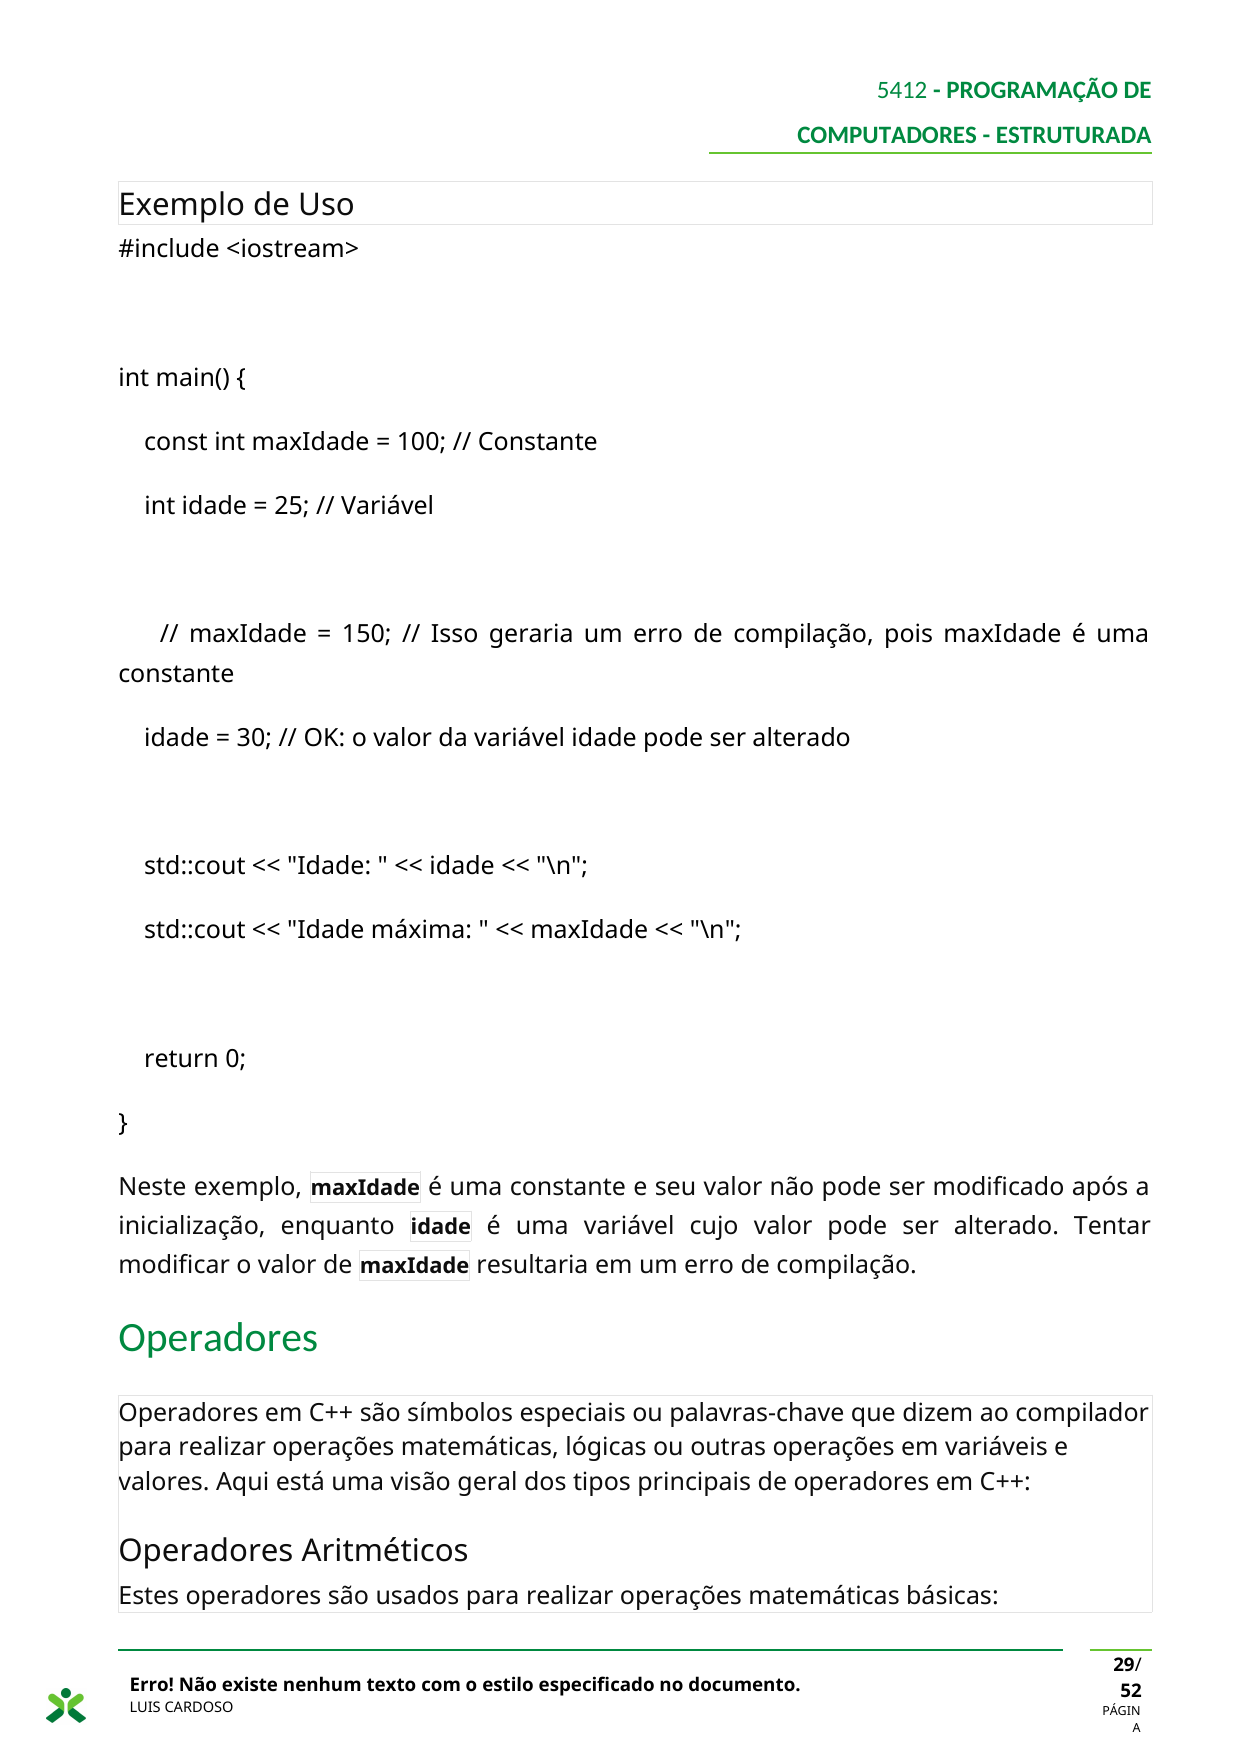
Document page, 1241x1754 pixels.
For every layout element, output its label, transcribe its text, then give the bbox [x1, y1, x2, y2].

text // maxIdade = 150; // Isso geraria um erro de compilação, pois maxIdade é uma constante [118, 616, 1152, 689]
text Operadores [118, 1311, 1152, 1362]
text Neste exemplo, maxIdade é uma constante e seu valor não pode ser modificado após a inicialização, enquanto idade é uma variável cujo valor pode ser alterado. Tentar modificar o valor de maxIdade resultaria em um erro de compilação. [118, 1242, 1152, 1281]
text std::cout << "Idade máxima: " << maxIdade << "\n"; [118, 912, 1152, 946]
text std::cout << "Idade: " << idade << "\n"; [118, 848, 1152, 882]
subtitle Operadores Aritméticos [119, 1528, 1152, 1571]
text int main() { [118, 359, 1152, 393]
text Estes operadores são usados para realizar operações matemáticas básicas: [119, 1577, 1152, 1612]
text return 0; [118, 1040, 1152, 1074]
subtitle Exemplo de Uso [119, 182, 1152, 224]
text int idade = 25; // Variável [118, 488, 1152, 522]
text #include <iostream> [118, 231, 1152, 265]
text idade = 30; // OK: o valor da variável idade pode ser alterado [118, 719, 1152, 753]
text Operadores em C++ são símbolos especiais ou palavras-chave que dizem ao compilador para realizar operações matemáticas, lógicas ou outras operações em variáveis e valores. Aqui está uma visão geral dos tipos principais de operadores em C++: [119, 1396, 1152, 1497]
picture [46, 1688, 87, 1725]
text } [118, 1104, 1152, 1138]
text const int maxIdade = 100; // Constante [118, 423, 1152, 458]
